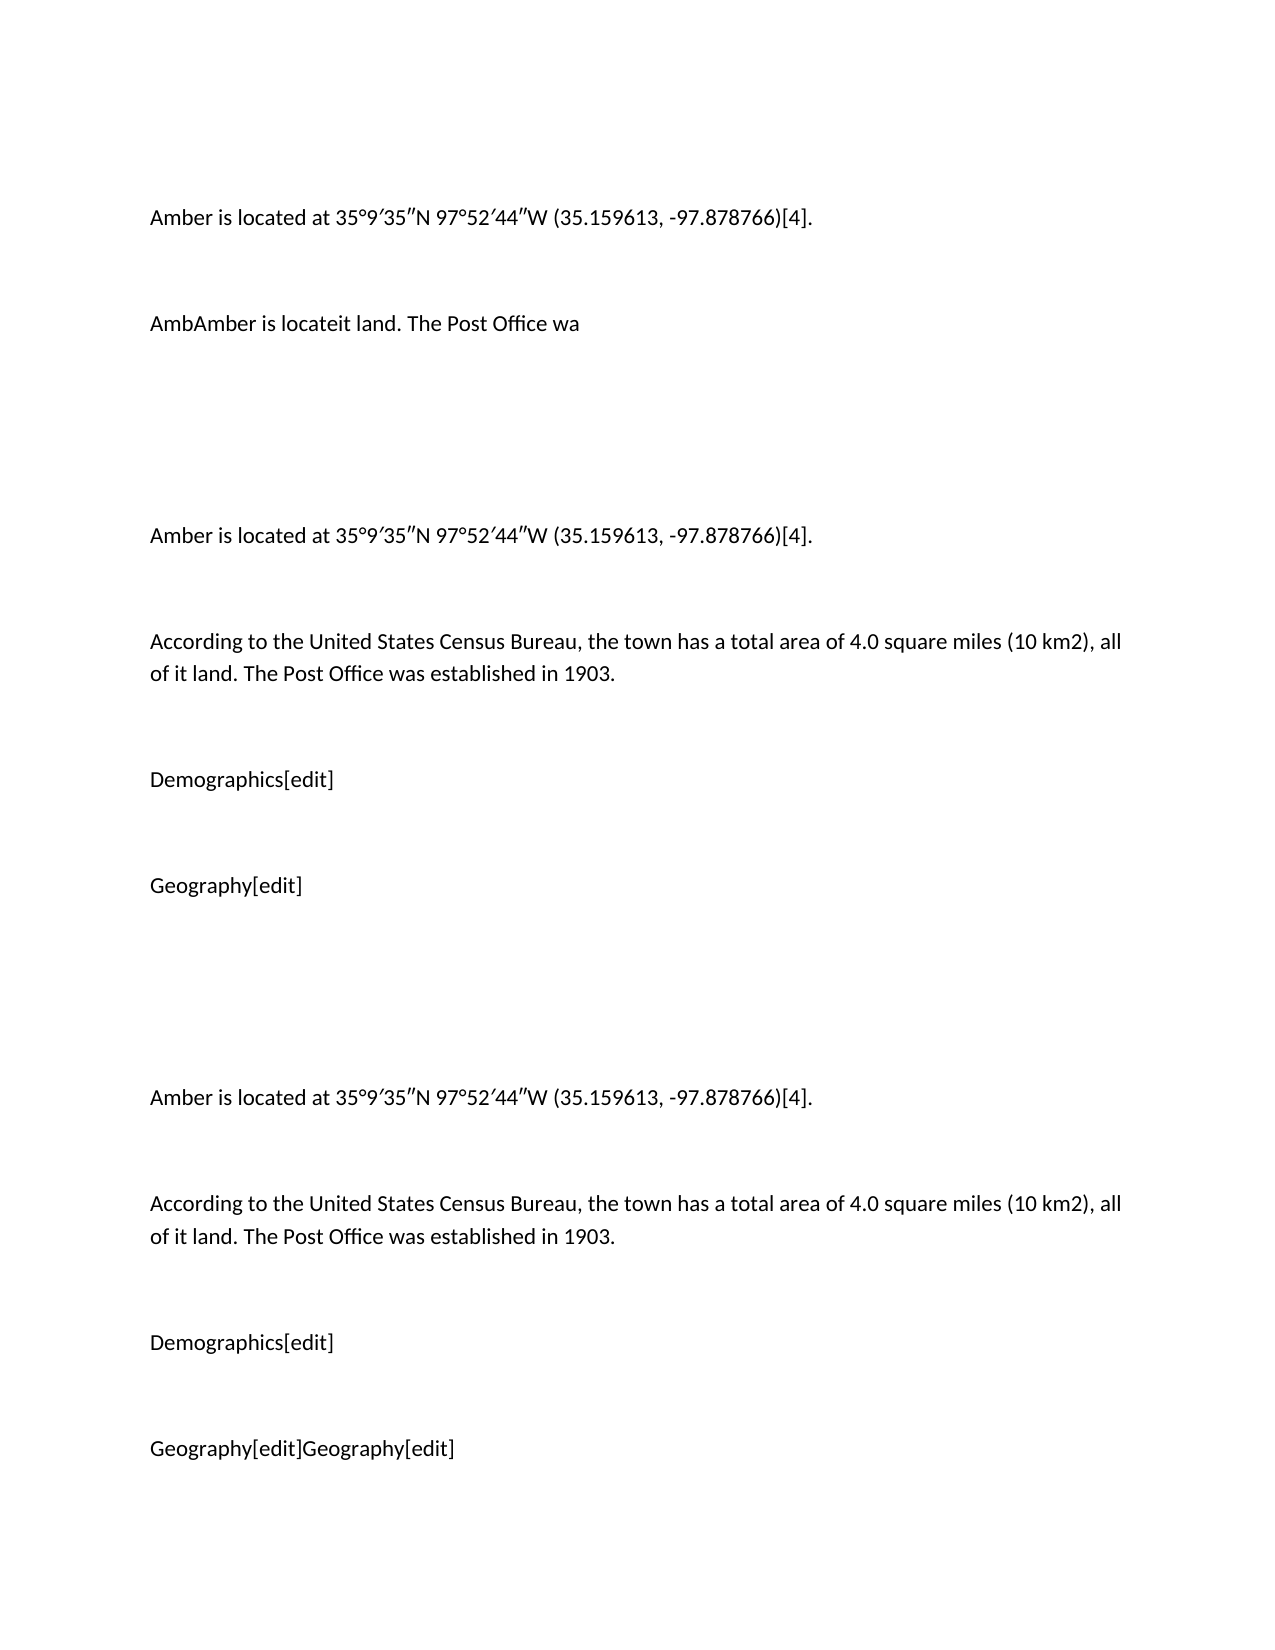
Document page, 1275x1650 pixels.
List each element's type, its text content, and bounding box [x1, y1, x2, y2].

text Amber is located at 35°9′35″N 97°52′44″W (35.159613, -97.878766)[4]. [150, 203, 1125, 231]
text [150, 1189, 1125, 1250]
text Geography[edit] [150, 871, 1125, 899]
text Demographics[edit] [150, 765, 1125, 793]
text Amber is located at 35°9′35″N 97°52′44″W (35.159613, -97.878766)[4]. [150, 1083, 1125, 1112]
text Demographics[edit] [150, 1328, 1125, 1356]
text AmbAmber is locateit land. The Post Office wa [150, 309, 1125, 337]
text Geography[edit]Geography[edit] [150, 1434, 1125, 1462]
text Amber is located at 35°9′35″N 97°52′44″W (35.159613, -97.878766)[4]. [150, 521, 1125, 549]
